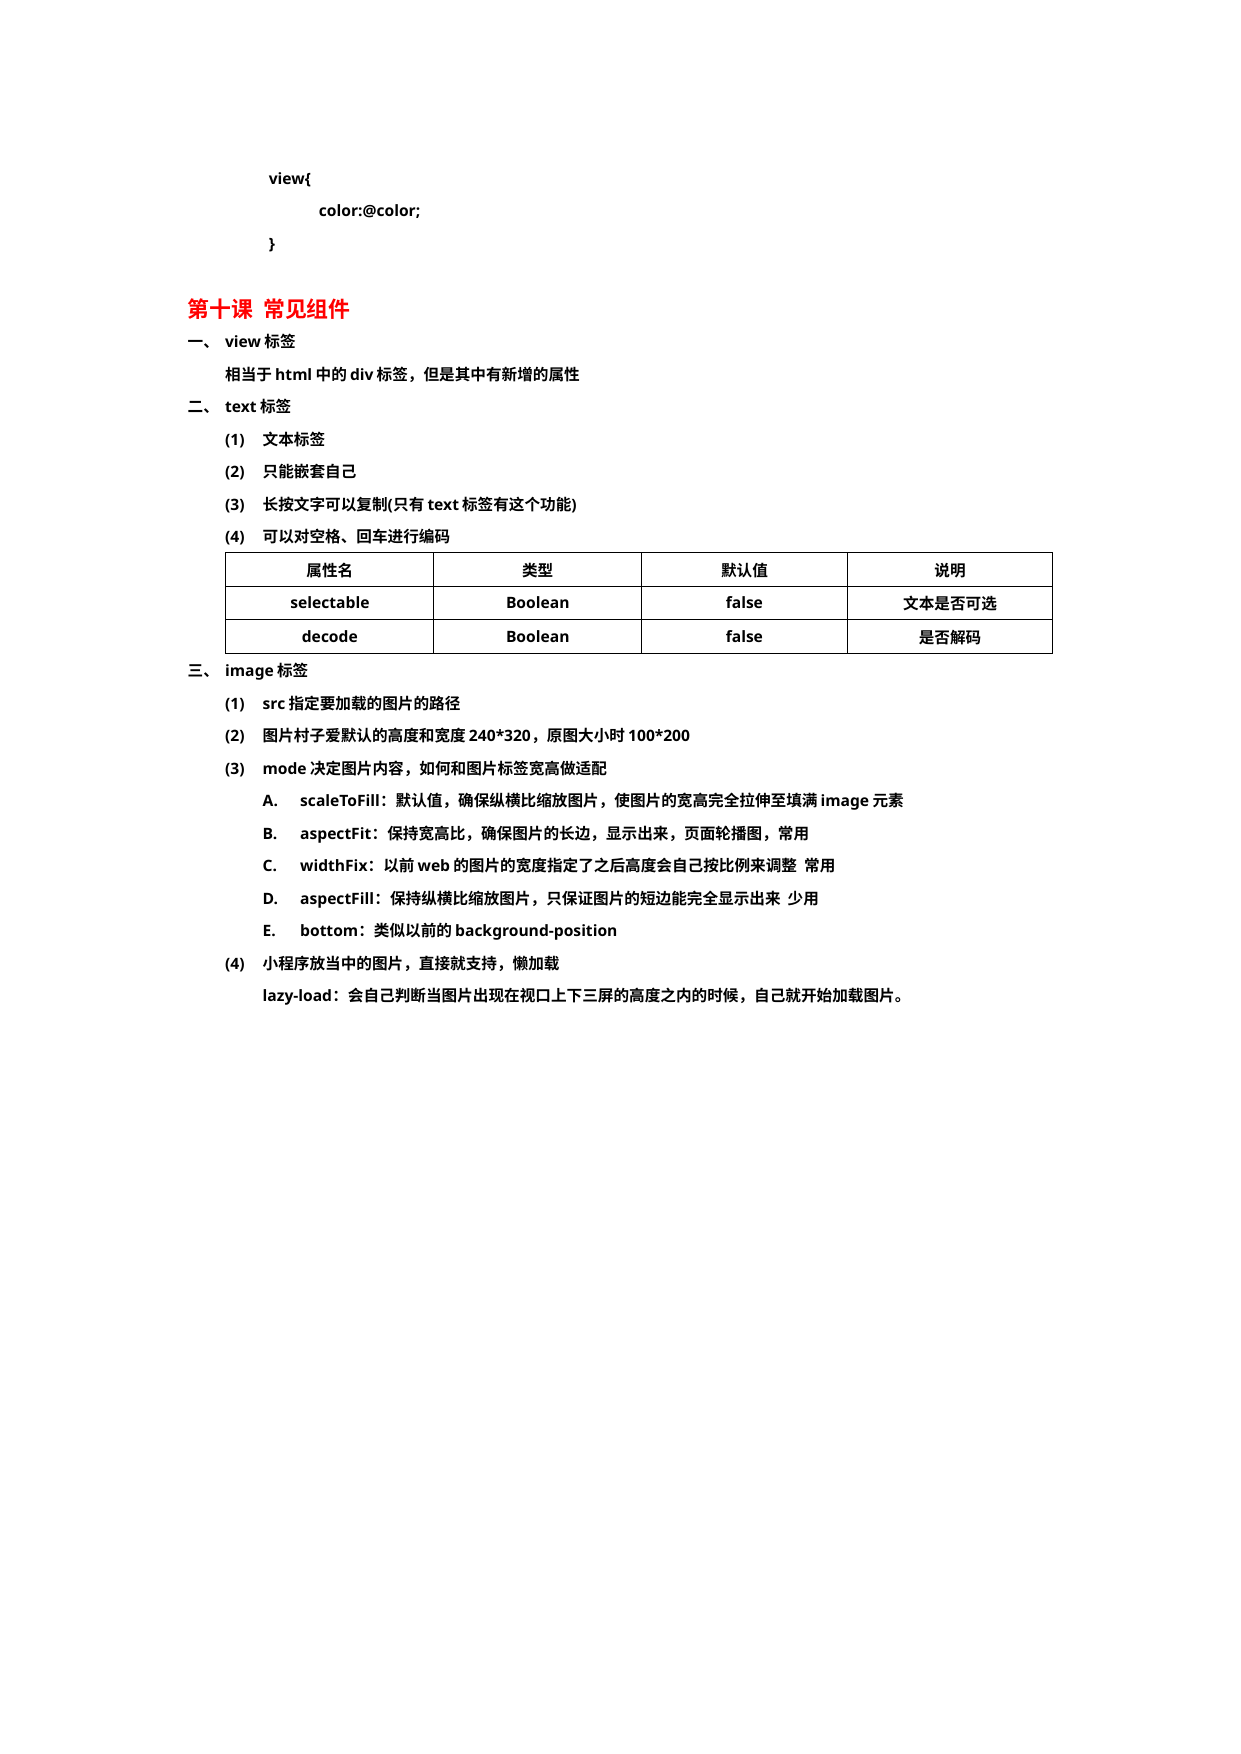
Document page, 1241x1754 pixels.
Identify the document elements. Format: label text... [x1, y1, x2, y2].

text color:@color; [269, 194, 1053, 227]
table_header 类型 [434, 553, 641, 586]
list aspectFit：保持宽高比，确保图片的长边，显示出来，页面轮播图，常用 [262, 816, 1053, 849]
table_header 默认值 [642, 553, 847, 586]
list mode决定图片内容，如何和图片标签宽高做适配 [225, 751, 1053, 784]
table_cell false [642, 620, 847, 653]
list 长按文字可以复制(只有text标签有这个功能) [225, 487, 1053, 519]
list 只能嵌套自己 [225, 454, 1053, 487]
table_cell Boolean [434, 620, 641, 653]
list text标签 [187, 389, 1053, 422]
table_header 属性名 [226, 553, 433, 586]
list image标签 [187, 654, 1053, 686]
table_cell Boolean [434, 587, 641, 619]
table_cell 是否解码 [848, 620, 1052, 653]
list bottom：类似以前的background-position [262, 914, 1053, 946]
table_cell selectable [226, 587, 433, 619]
list scaleToFill：默认值，确保纵横比缩放图片，使图片的宽高完全拉伸至填满image元素 [262, 784, 1053, 816]
table_cell decode [226, 620, 433, 653]
table_header 说明 [848, 553, 1052, 586]
list src指定要加载的图片的路径 [225, 686, 1053, 719]
text } [269, 227, 1053, 259]
list widthFix：以前web的图片的宽度指定了之后高度会自己按比例来调整 常用 [262, 849, 1053, 881]
list 可以对空格、回车进行编码 [225, 519, 1053, 552]
table_cell 文本是否可选 [848, 587, 1052, 619]
list 图片村子爱默认的高度和宽度240*320，原图大小时100*200 [225, 719, 1053, 751]
list aspectFill：保持纵横比缩放图片，只保证图片的短边能完全显示出来 少用 [262, 881, 1053, 914]
text 第十课 常见组件 [187, 292, 1053, 324]
table_cell false [642, 587, 847, 619]
list view标签 [187, 324, 1053, 357]
text view{ [269, 162, 1053, 194]
list 文本标签 [225, 422, 1053, 454]
list lazy-load：会自己判断当图片出现在视口上下三屏的高度之内的时候，自己就开始加载图片。 [262, 979, 1053, 1011]
list 相当于html中的div标签，但是其中有新增的属性 [225, 357, 1053, 389]
list 小程序放当中的图片，直接就支持，懒加载 [225, 946, 1053, 979]
